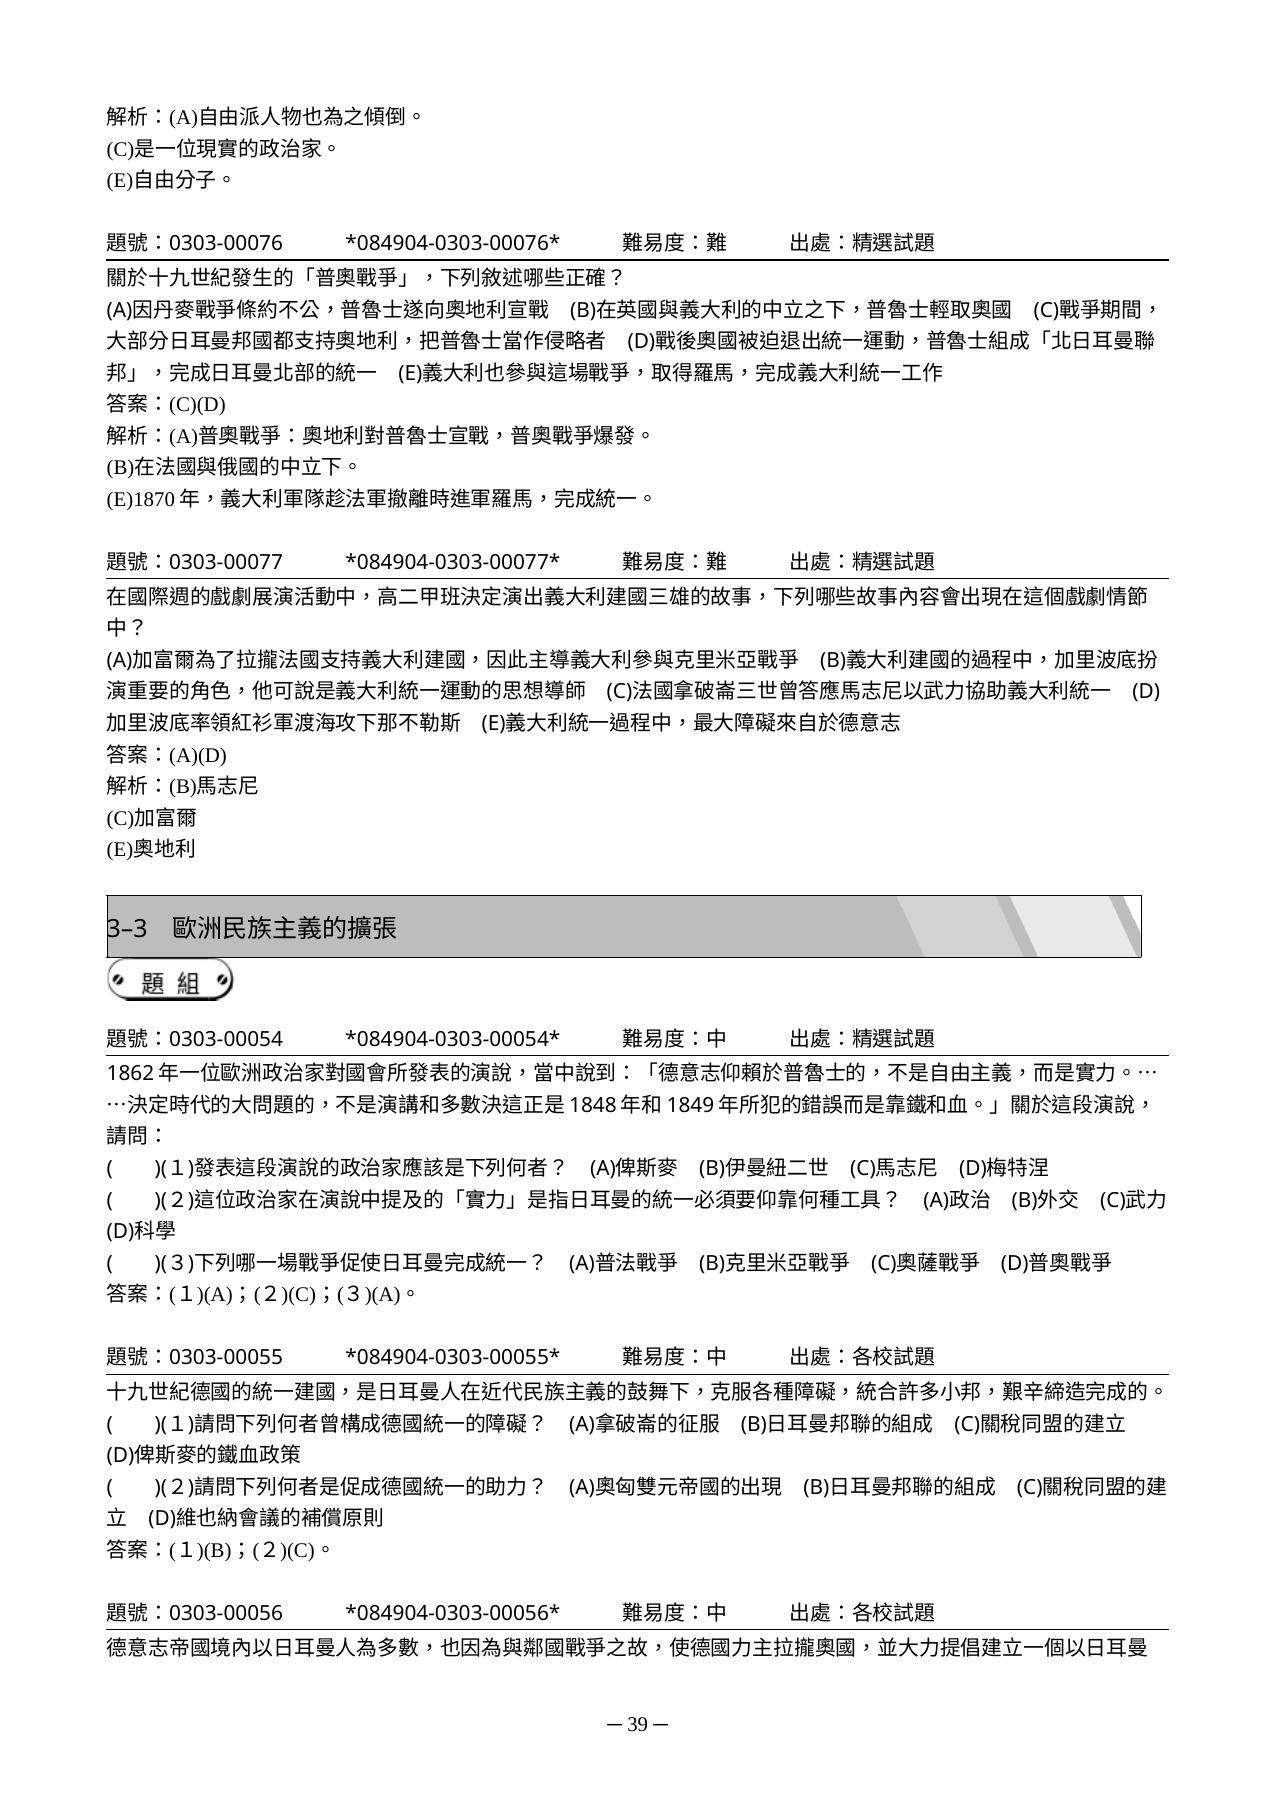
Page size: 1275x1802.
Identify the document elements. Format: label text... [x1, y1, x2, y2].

text 題號：0303-00055 *084904-0303-00055* 難易度：中 出處：各校試題 [106, 1340, 1169, 1374]
text 十九世紀德國的統一建國，是日耳曼人在近代民族主義的鼓舞下，克服各種障礙，統合許多小邦，艱辛締造完成的。 ( )(１)請問下列何者曾構成德國統一的障礙？ (A)拿破崙的征服 (B)日耳曼邦聯的組成 (C)關稅同盟的建立 (D)俾斯麥的鐵血政策 ( )(２)請問下列何者是促成德國統一的助力？ (A)奧匈雙元帝國的出現 (B)日耳曼邦聯的組成 (C)關稅同盟的建立 (D)維也納會議的補償原則 [106, 1375, 1169, 1532]
text 1862年一位歐洲政治家對國會所發表的演說，當中說到：「德意志仰賴於普魯士的，不是自由主義，而是實力。……決定時代的大問題的，不是演講和多數決這正是1848年和1849年所犯的錯誤而是靠鐵和血。」關於這段演說，請問： ( )(１)發表這段演說的政治家應該是下列何者？ (A)俾斯麥 (B)伊曼紐二世 (C)馬志尼 (D)梅特涅 ( )(２)這位政治家在演說中提及的「實力」是指日耳曼的統一必須要仰靠何種工具？ (A)政治 (B)外交 (C)武力 (D)科學 ( )(３)下列哪一場戰爭促使日耳曼完成統一？ (A)普法戰爭 (B)克里米亞戰爭 (C)奧薩戰爭 (D)普奧戰爭 [106, 1056, 1169, 1277]
text 答案：(１)(B)；(２)(C)。 [106, 1532, 1169, 1564]
text 解析：(B)馬志尼 (C)加富爾 (E)奧地利 [106, 769, 1169, 863]
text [106, 1630, 1169, 1662]
text 答案：(A)(D) [106, 737, 1169, 769]
text 關於十九世紀發生的「普奧戰爭」，下列敘述哪些正確？ (A)因丹麥戰爭條約不公，普魯士遂向奧地利宣戰 (B)在英國與義大利的中立之下，普魯士輕取奧國 (C)戰爭期間，大部分日耳曼邦國都支持奧地利，把普魯士當作侵略者 (D)戰後奧國被迫退出統一運動，普魯士組成「北日耳曼聯邦」，完成日耳曼北部的統一 (E)義大利也參與這場戰爭，取得羅馬，完成義大利統一工作 [106, 261, 1169, 387]
text 題號：0303-00077 *084904-0303-00077* 難易度：難 出處：精選試題 [106, 545, 1169, 578]
text 在國際週的戲劇展演活動中，高二甲班決定演出義大利建國三雄的故事，下列哪些故事內容會出現在這個戲劇情節中？ (A)加富爾為了拉攏法國支持義大利建國，因此主導義大利參與克里米亞戰爭 (B)義大利建國的過程中，加里波底扮演重要的角色，他可說是義大利統一運動的思想導師 (C)法國拿破崙三世曾答應馬志尼以武力協助義大利統一 (D)加里波底率領紅衫軍渡海攻下那不勒斯 (E)義大利統一過程中，最大障礙來自於德意志 [106, 579, 1169, 737]
text 答案：(１)(A)；(２)(C)；(３)(A)。 [106, 1277, 1169, 1308]
text 解析：(A)普奧戰爭：奧地利對普魯士宣戰，普奧戰爭爆發。 (B)在法國與俄國的中立下。 (E)1870年，義大利軍隊趁法軍撤離時進軍羅馬，完成統一。 [106, 418, 1169, 513]
text 3–3 歐洲民族主義的擴張 [106, 895, 1169, 958]
text 題號：0303-00056 *084904-0303-00056* 難易度：中 出處：各校試題 [106, 1596, 1169, 1629]
text 答案：(C)(D) [106, 387, 1169, 418]
text 解析：(A)自由派人物也為之傾倒。 (C)是一位現實的政治家。 (E)自由分子。 [106, 100, 1169, 194]
text 題號：0303-00054 *084904-0303-00054* 難易度：中 出處：精選試題 [106, 1021, 1169, 1055]
text 題號：0303-00076 *084904-0303-00076* 難易度：難 出處：精選試題 [106, 226, 1169, 259]
